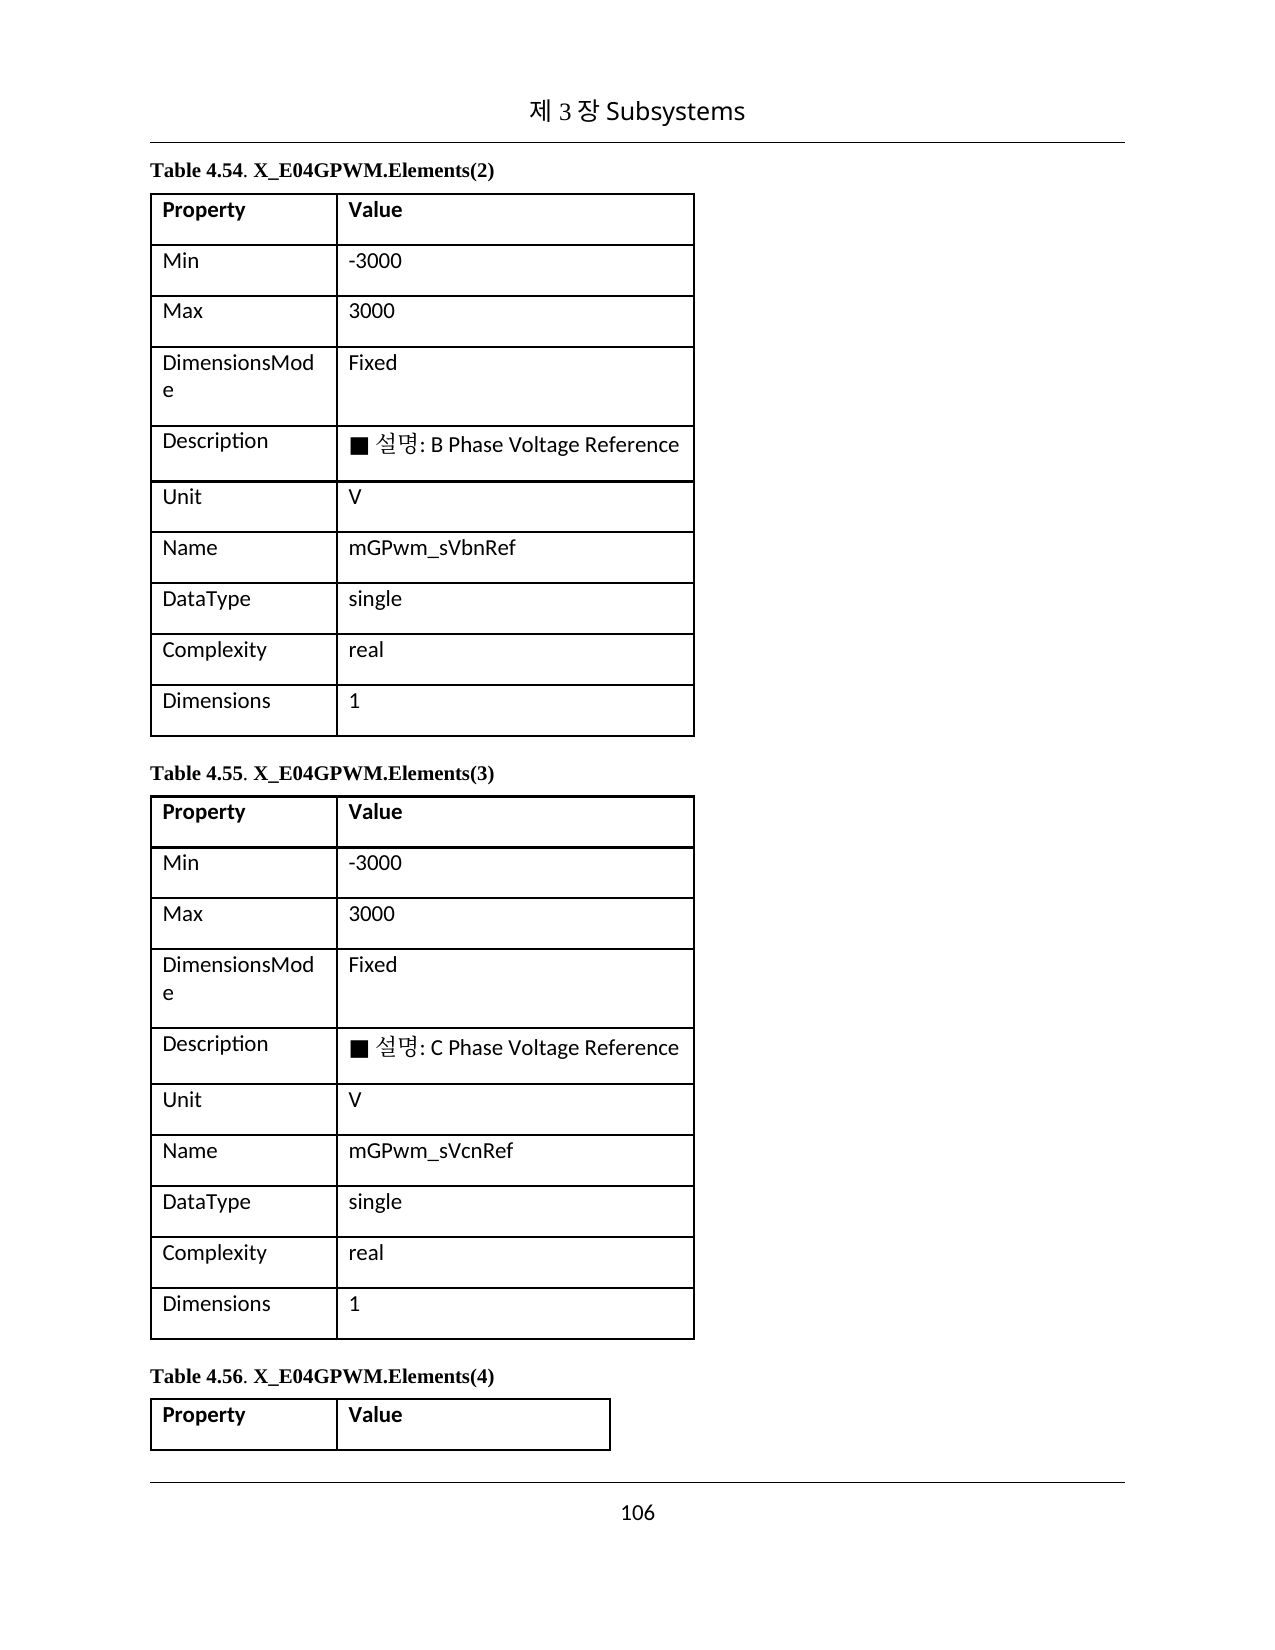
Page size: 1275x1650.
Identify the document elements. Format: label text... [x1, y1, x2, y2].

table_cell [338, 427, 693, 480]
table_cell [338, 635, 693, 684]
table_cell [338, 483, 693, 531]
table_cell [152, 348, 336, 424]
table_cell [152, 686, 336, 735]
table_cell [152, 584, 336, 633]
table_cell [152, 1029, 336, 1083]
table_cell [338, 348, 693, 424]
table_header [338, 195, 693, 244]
title Table 4.54. X_E04GPWM.Elements(2) [150, 155, 1125, 182]
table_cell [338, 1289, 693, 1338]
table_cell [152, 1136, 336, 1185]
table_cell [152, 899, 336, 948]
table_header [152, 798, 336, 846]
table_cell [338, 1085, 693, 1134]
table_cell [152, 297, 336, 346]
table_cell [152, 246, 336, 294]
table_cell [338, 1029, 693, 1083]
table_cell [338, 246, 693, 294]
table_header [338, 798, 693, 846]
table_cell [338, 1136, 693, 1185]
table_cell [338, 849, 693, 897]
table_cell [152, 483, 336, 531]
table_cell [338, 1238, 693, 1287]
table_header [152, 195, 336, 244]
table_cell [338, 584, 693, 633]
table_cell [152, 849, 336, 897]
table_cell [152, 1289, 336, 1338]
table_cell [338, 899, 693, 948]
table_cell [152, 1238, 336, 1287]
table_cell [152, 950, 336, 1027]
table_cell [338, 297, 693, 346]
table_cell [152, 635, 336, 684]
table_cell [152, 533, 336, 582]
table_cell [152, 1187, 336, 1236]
title Table 4.55. X_E04GPWM.Elements(3) [150, 758, 1125, 785]
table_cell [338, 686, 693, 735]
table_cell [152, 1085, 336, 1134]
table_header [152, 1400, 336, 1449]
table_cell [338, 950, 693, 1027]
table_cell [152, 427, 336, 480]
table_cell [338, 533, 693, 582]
title Table 4.56. X_E04GPWM.Elements(4) [150, 1361, 1125, 1388]
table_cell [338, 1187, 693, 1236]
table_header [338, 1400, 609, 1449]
